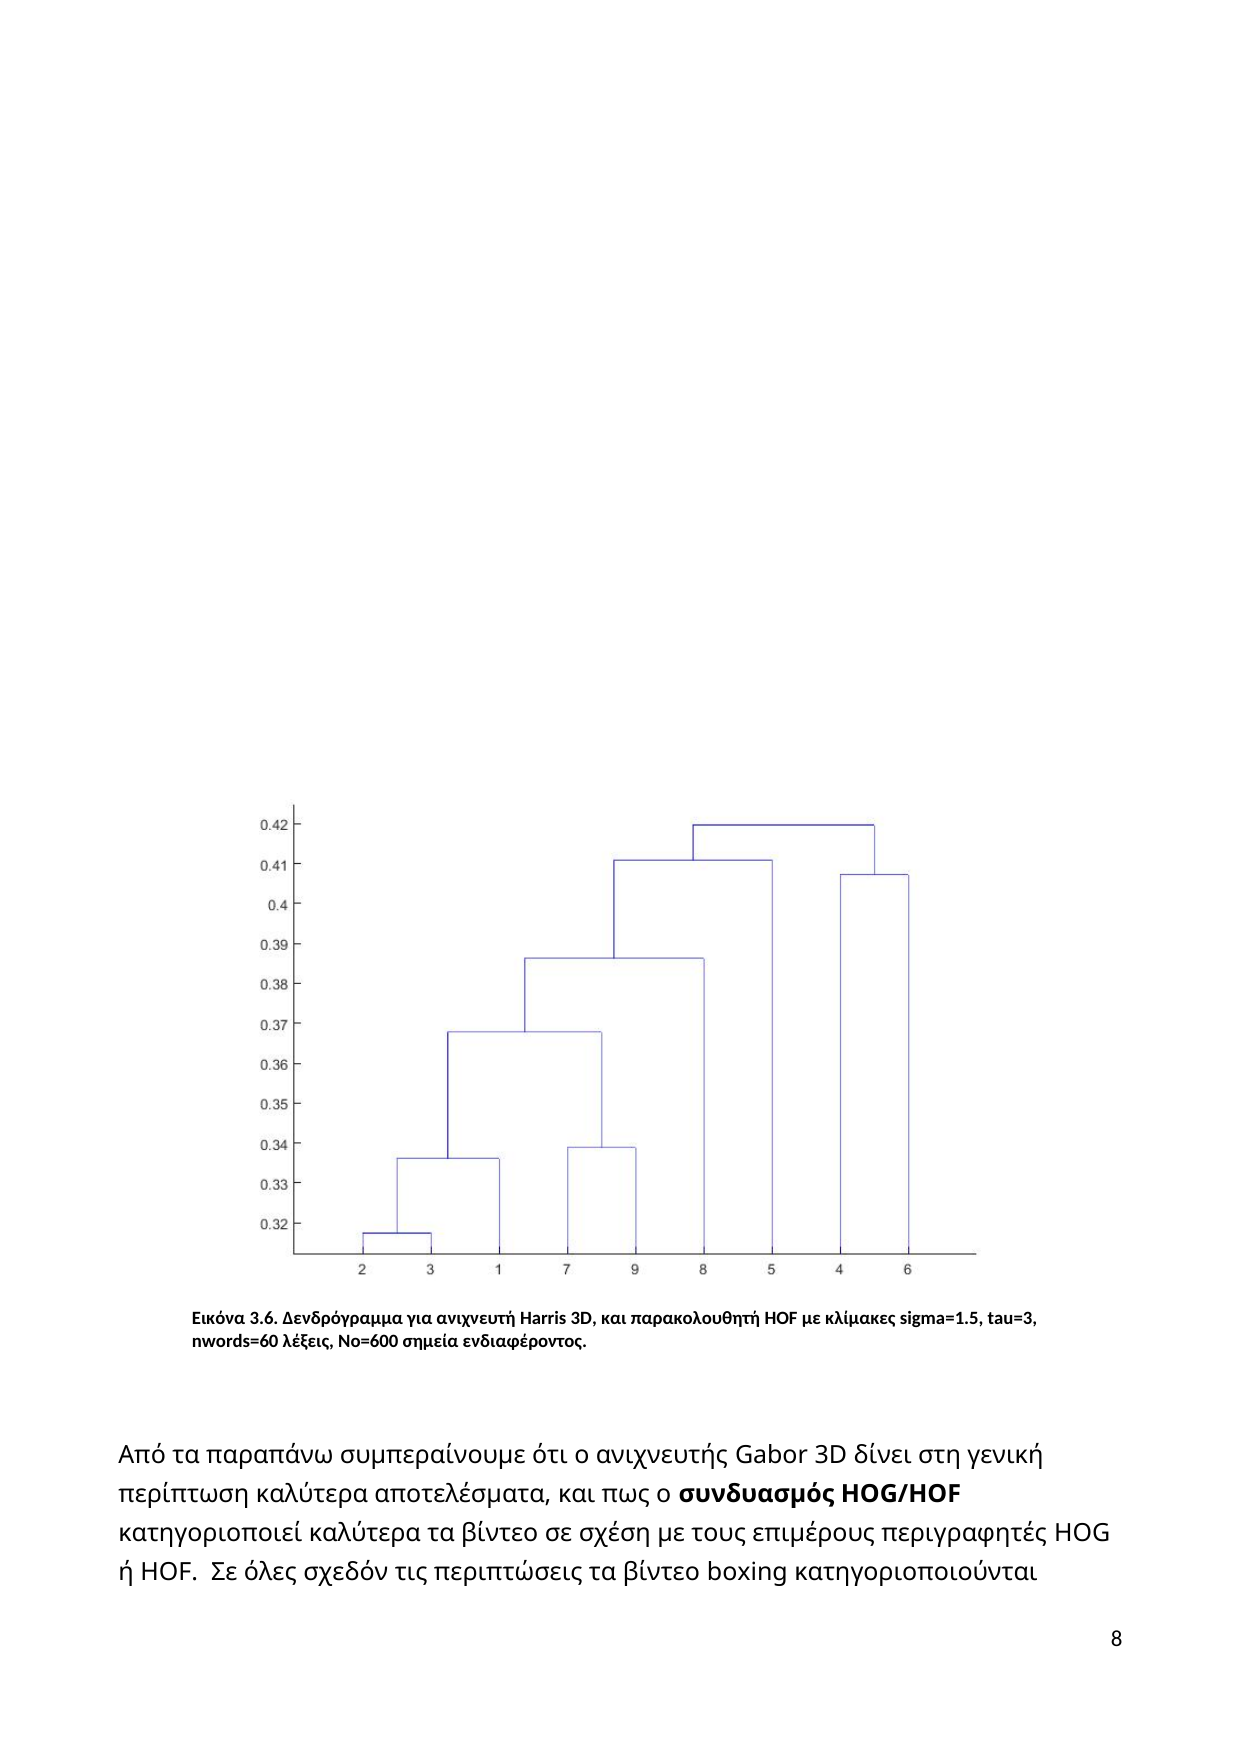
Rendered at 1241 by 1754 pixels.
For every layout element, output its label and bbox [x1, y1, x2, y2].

text [118, 1436, 1122, 1588]
picture [180, 765, 1060, 1314]
